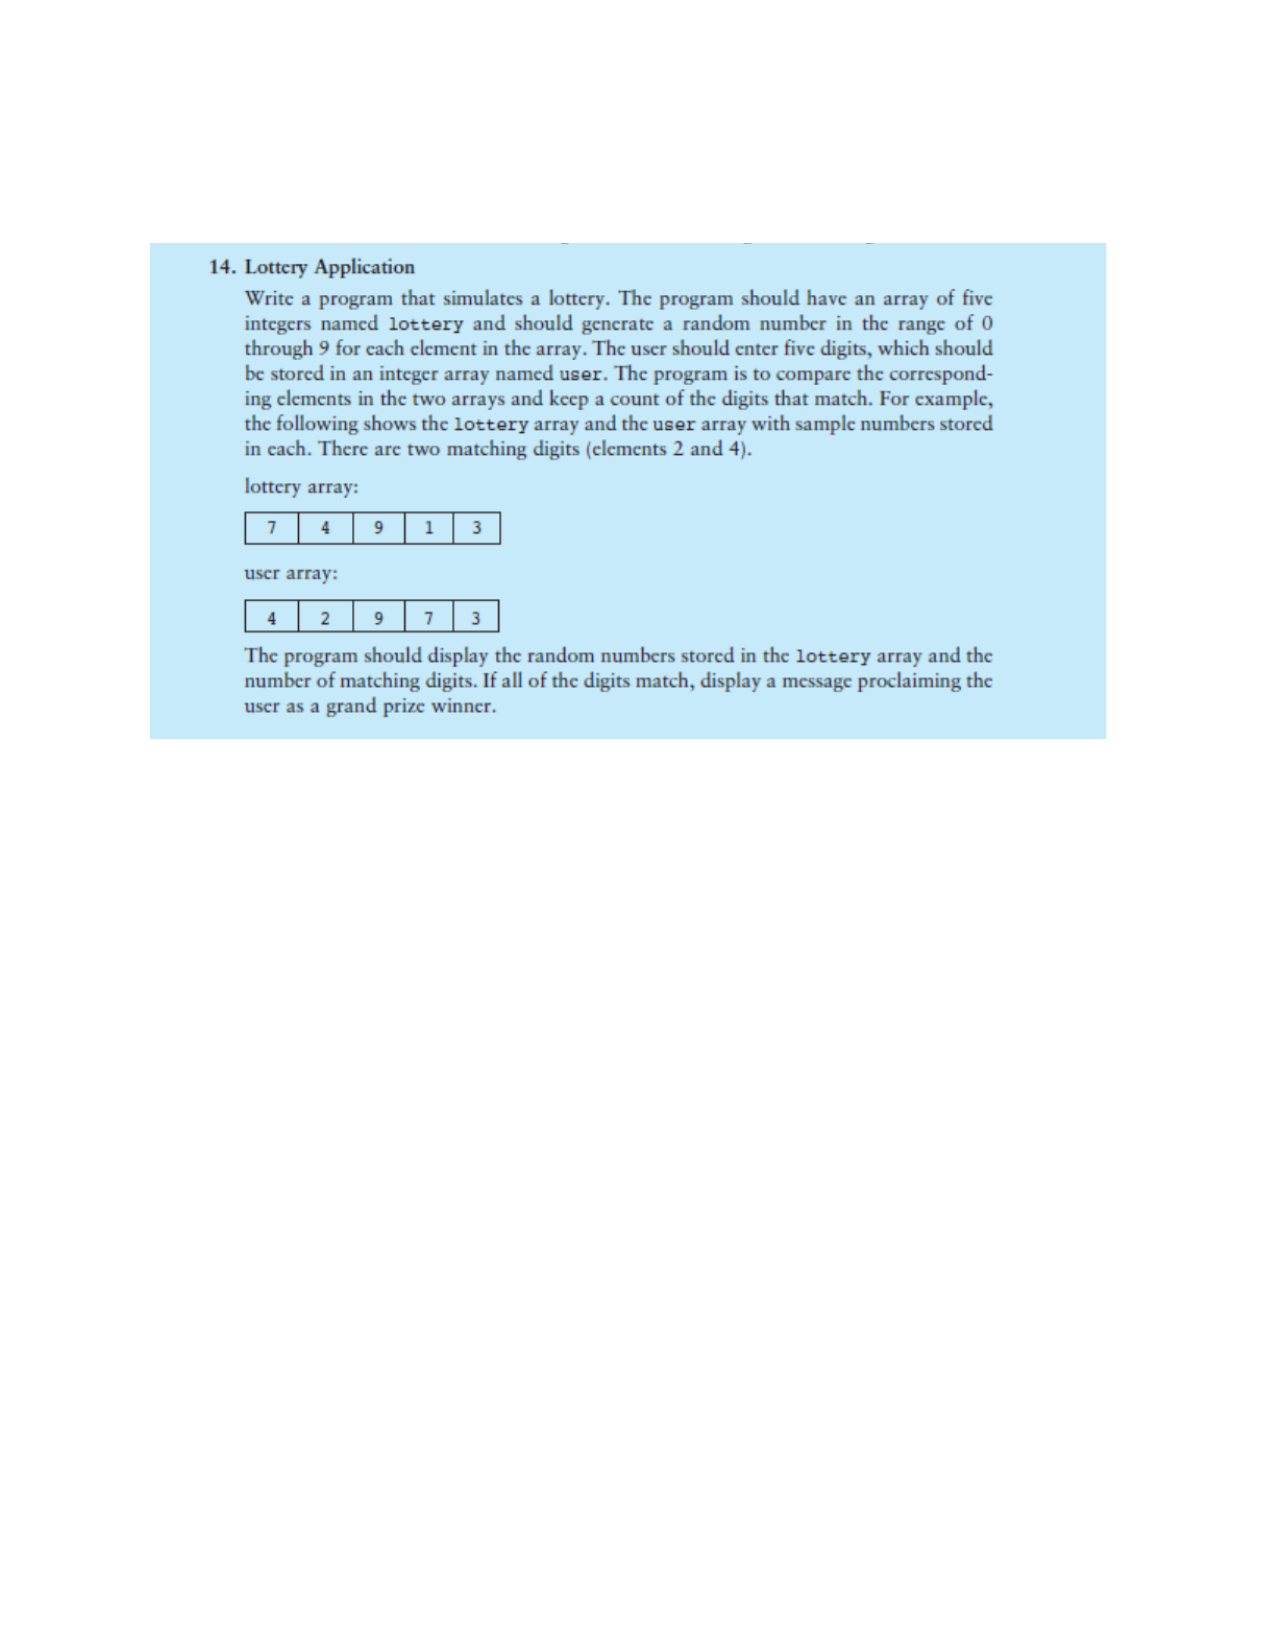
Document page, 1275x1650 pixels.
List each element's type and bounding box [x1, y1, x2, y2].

picture [150, 243, 1107, 739]
